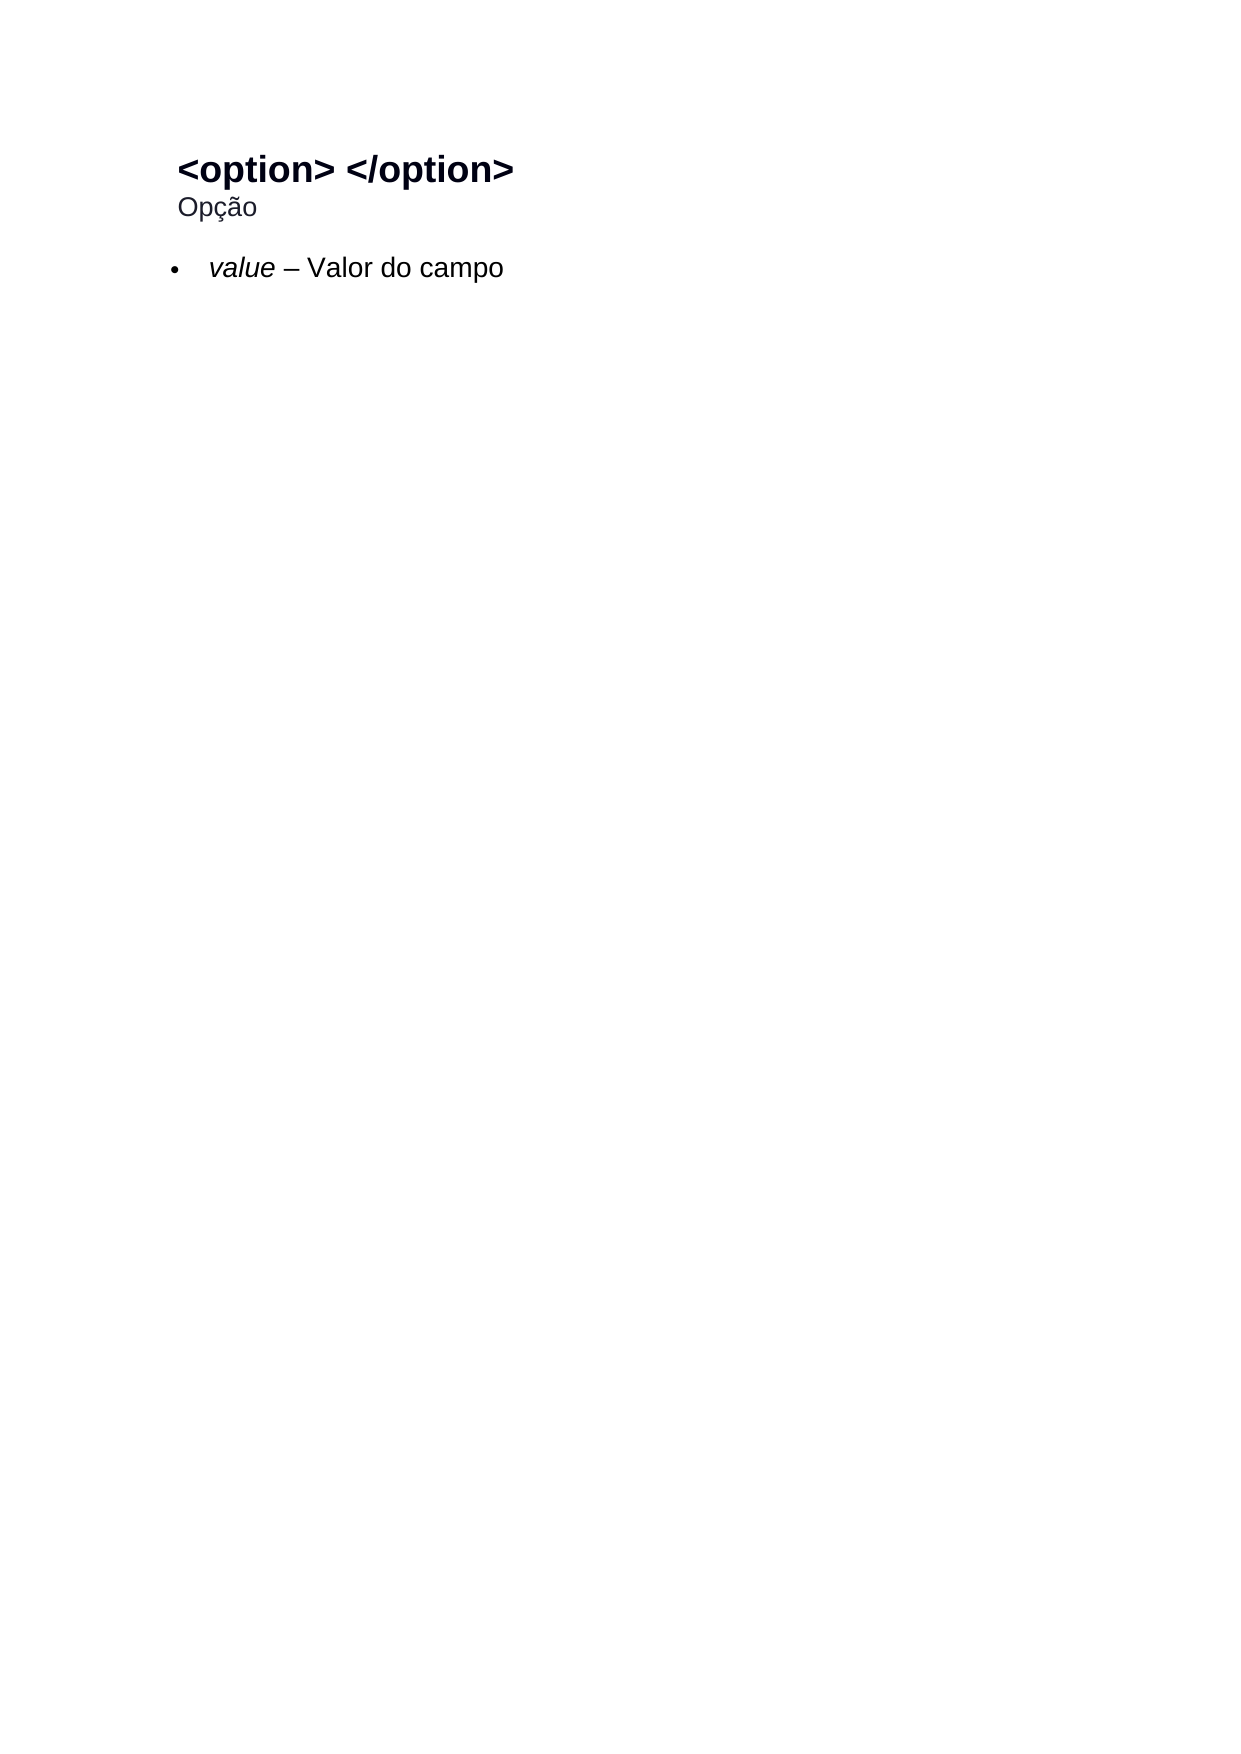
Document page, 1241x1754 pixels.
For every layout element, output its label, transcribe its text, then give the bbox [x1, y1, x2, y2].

list value – Valor do campo [171, 251, 1063, 283]
text <option> </option> [177, 148, 1063, 191]
text Opção [177, 191, 1063, 222]
